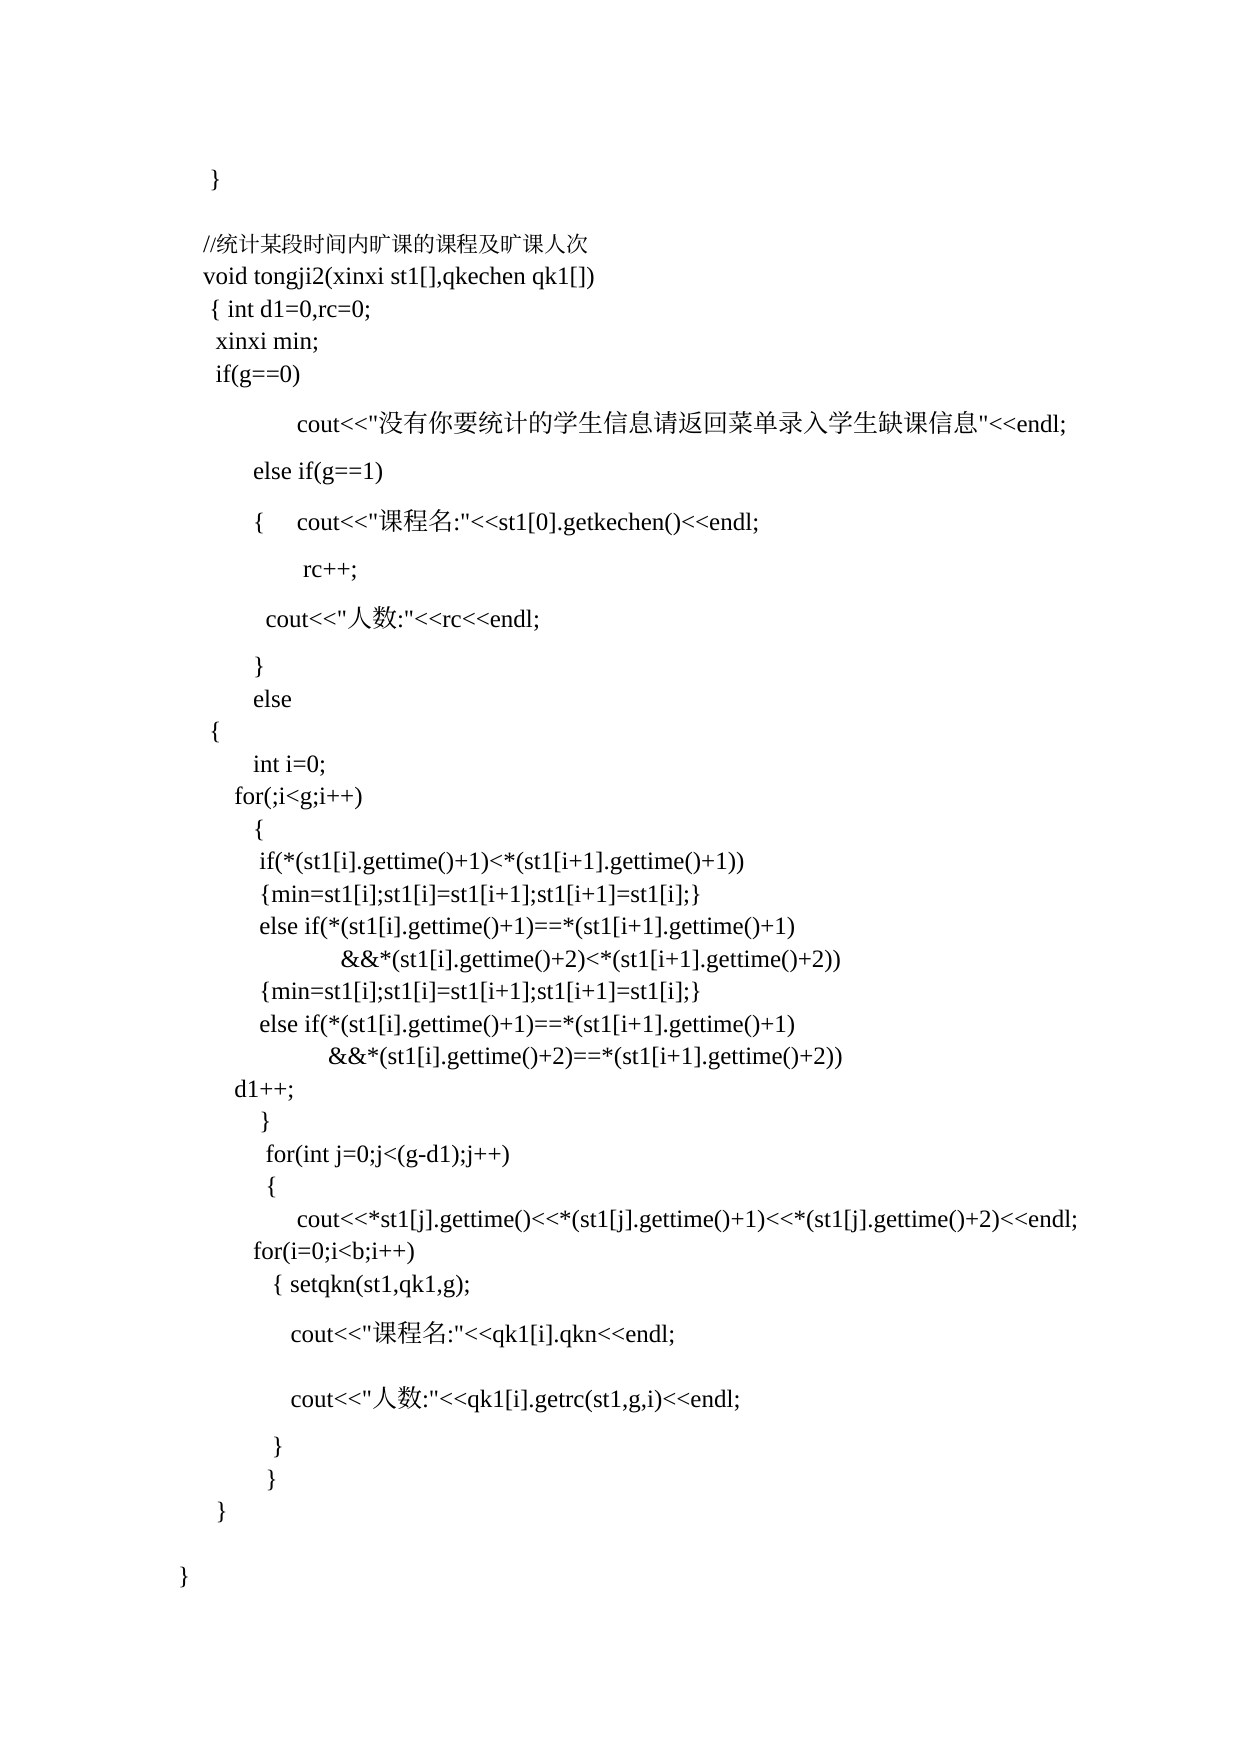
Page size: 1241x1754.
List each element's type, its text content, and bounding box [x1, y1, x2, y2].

text { cout<<"课程名:"<<st1[0].getkechen()<<endl; [165, 487, 1110, 552]
text cout<<"人数:"<<qk1[i].getrc(st1,g,i)<<endl; [165, 1364, 1110, 1429]
text } [165, 1462, 1110, 1494]
text { [165, 714, 1110, 747]
text else [165, 682, 1110, 714]
text {min=st1[i];st1[i]=st1[i+1];st1[i+1]=st1[i];} [165, 974, 1110, 1007]
text } [165, 162, 1110, 194]
text //统计某段时间内旷课的课程及旷课人次 [165, 227, 1110, 259]
text else if(*(st1[i].gettime()+1)==*(st1[i+1].gettime()+1) [165, 909, 1110, 942]
text xinxi min; [165, 324, 1110, 357]
text cout<<"没有你要统计的学生信息请返回菜单录入学生缺课信息"<<endl; [165, 389, 1110, 454]
text } [165, 649, 1110, 682]
text else if(g==1) [165, 454, 1110, 487]
text cout<<*st1[j].gettime()<<*(st1[j].gettime()+1)<<*(st1[j].gettime()+2)<<endl; [165, 1202, 1110, 1234]
text for(int j=0;j<(g-d1);j++) [165, 1137, 1110, 1169]
text { int d1=0,rc=0; [165, 292, 1110, 324]
text for(;i<g;i++) [165, 779, 1110, 812]
text if(*(st1[i].gettime()+1)<*(st1[i+1].gettime()+1)) [165, 844, 1110, 877]
text else if(*(st1[i].gettime()+1)==*(st1[i+1].gettime()+1) [165, 1007, 1110, 1039]
text &&*(st1[i].gettime()+2)<*(st1[i+1].gettime()+2)) [165, 942, 1110, 974]
text } [165, 1104, 1110, 1137]
text void tongji2(xinxi st1[],qkechen qk1[]) [165, 259, 1110, 292]
text } [165, 1429, 1110, 1462]
text { setqkn(st1,qk1,g); [165, 1267, 1110, 1299]
text { [165, 812, 1110, 844]
text cout<<"课程名:"<<qk1[i].qkn<<endl; [165, 1299, 1110, 1364]
text int i=0; [165, 747, 1110, 779]
text if(g==0) [165, 357, 1110, 389]
text { [165, 1169, 1110, 1202]
text {min=st1[i];st1[i]=st1[i+1];st1[i+1]=st1[i];} [165, 877, 1110, 909]
text d1++; [165, 1072, 1110, 1104]
text for(i=0;i<b;i++) [165, 1234, 1110, 1267]
text rc++; [165, 552, 1110, 584]
text &&*(st1[i].gettime()+2)==*(st1[i+1].gettime()+2)) [165, 1039, 1110, 1072]
text } [165, 1559, 1110, 1592]
text cout<<"人数:"<<rc<<endl; [165, 584, 1110, 649]
text } [165, 1494, 1110, 1527]
